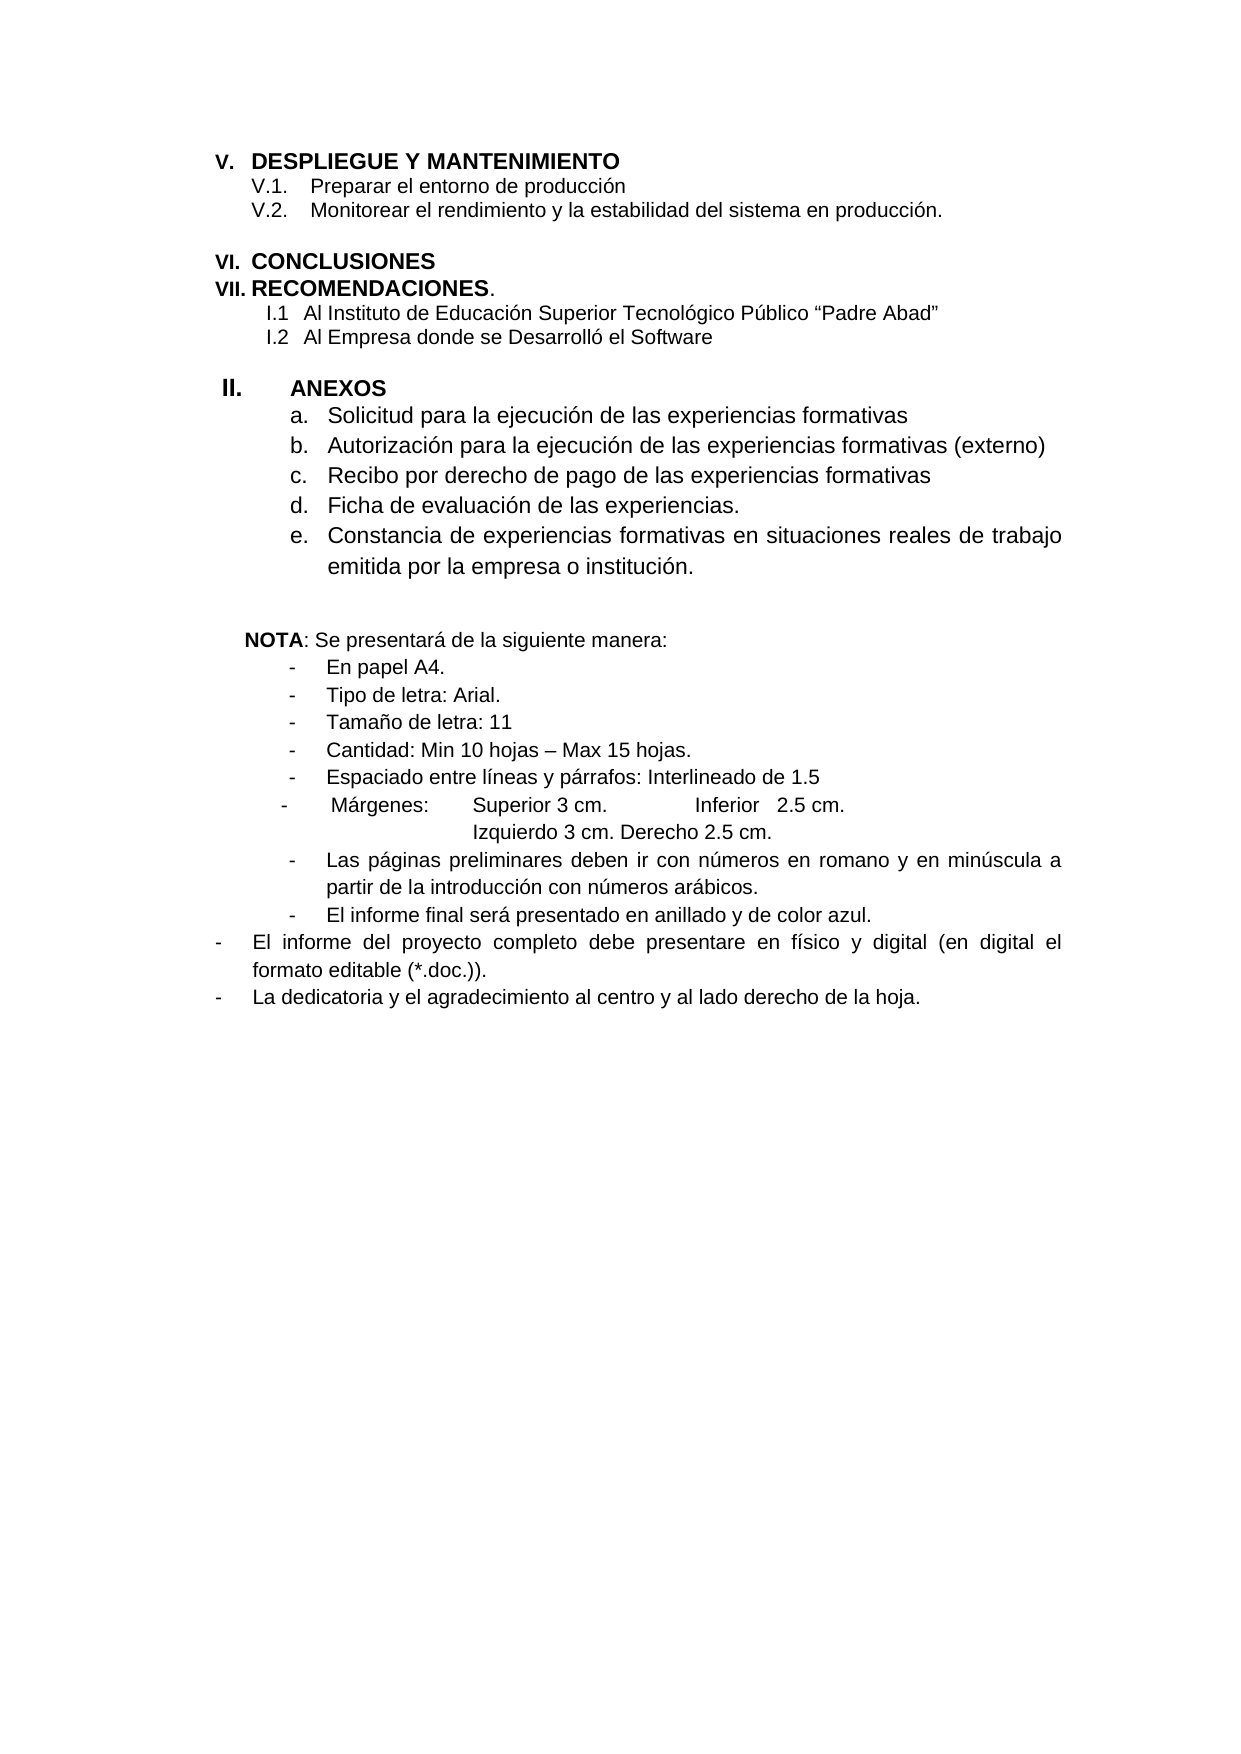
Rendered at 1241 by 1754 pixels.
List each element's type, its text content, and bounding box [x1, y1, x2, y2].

list El informe final será presentado en anillado y de color azul. [288, 903, 1063, 927]
text NOTA: Se presentará de la siguiente manera: [244, 628, 1063, 652]
list ANEXOS [222, 373, 1063, 402]
list Tamaño de letra: 11 [288, 710, 1063, 734]
list Márgenes: Superior 3 cm. Inferior 2.5 cm. [281, 793, 1063, 817]
list Cantidad: Min 10 hojas – Max 15 hojas. [288, 738, 1063, 762]
list Monitorear el rendimiento y la estabilidad del sistema en producción. [251, 198, 1063, 222]
list RECOMENDACIONES. [215, 274, 1063, 301]
list Tipo de letra: Arial. [288, 683, 1063, 707]
list Constancia de experiencias formativas en situaciones reales de trabajo emitida por la empresa o institución. [290, 522, 1063, 579]
list Ficha de evaluación de las experiencias. [290, 492, 1063, 518]
list Recibo por derecho de pago de las experiencias formativas [290, 462, 1063, 488]
list Solicitud para la ejecución de las experiencias formativas [290, 402, 1063, 428]
list En papel A4. [288, 655, 1063, 679]
list Preparar el entorno de producción [251, 174, 1063, 198]
list Al Instituto de Educación Superior Tecnológico Público “Padre Abad” [266, 301, 1063, 325]
text Izquierdo 3 cm. Derecho 2.5 cm. [472, 820, 1063, 844]
list Al Empresa donde se Desarrolló el Software [266, 325, 1063, 349]
list La dedicatoria y el agradecimiento al centro y al lado derecho de la hoja. [215, 985, 1063, 1009]
list CONCLUSIONES [215, 248, 1063, 274]
list Autorización para la ejecución de las experiencias formativas (externo) [290, 432, 1063, 458]
list Las páginas preliminares deben ir con números en romano y en minúscula a partir de la introducción con números arábicos. [288, 848, 1063, 899]
list Espaciado entre líneas y párrafos: Interlineado de 1.5 [288, 765, 1063, 789]
list DESPLIEGUE Y MANTENIMIENTO [177, 148, 1063, 174]
list El informe del proyecto completo debe presentare en físico y digital (en digital el formato editable (*.doc.)). [215, 930, 1063, 982]
